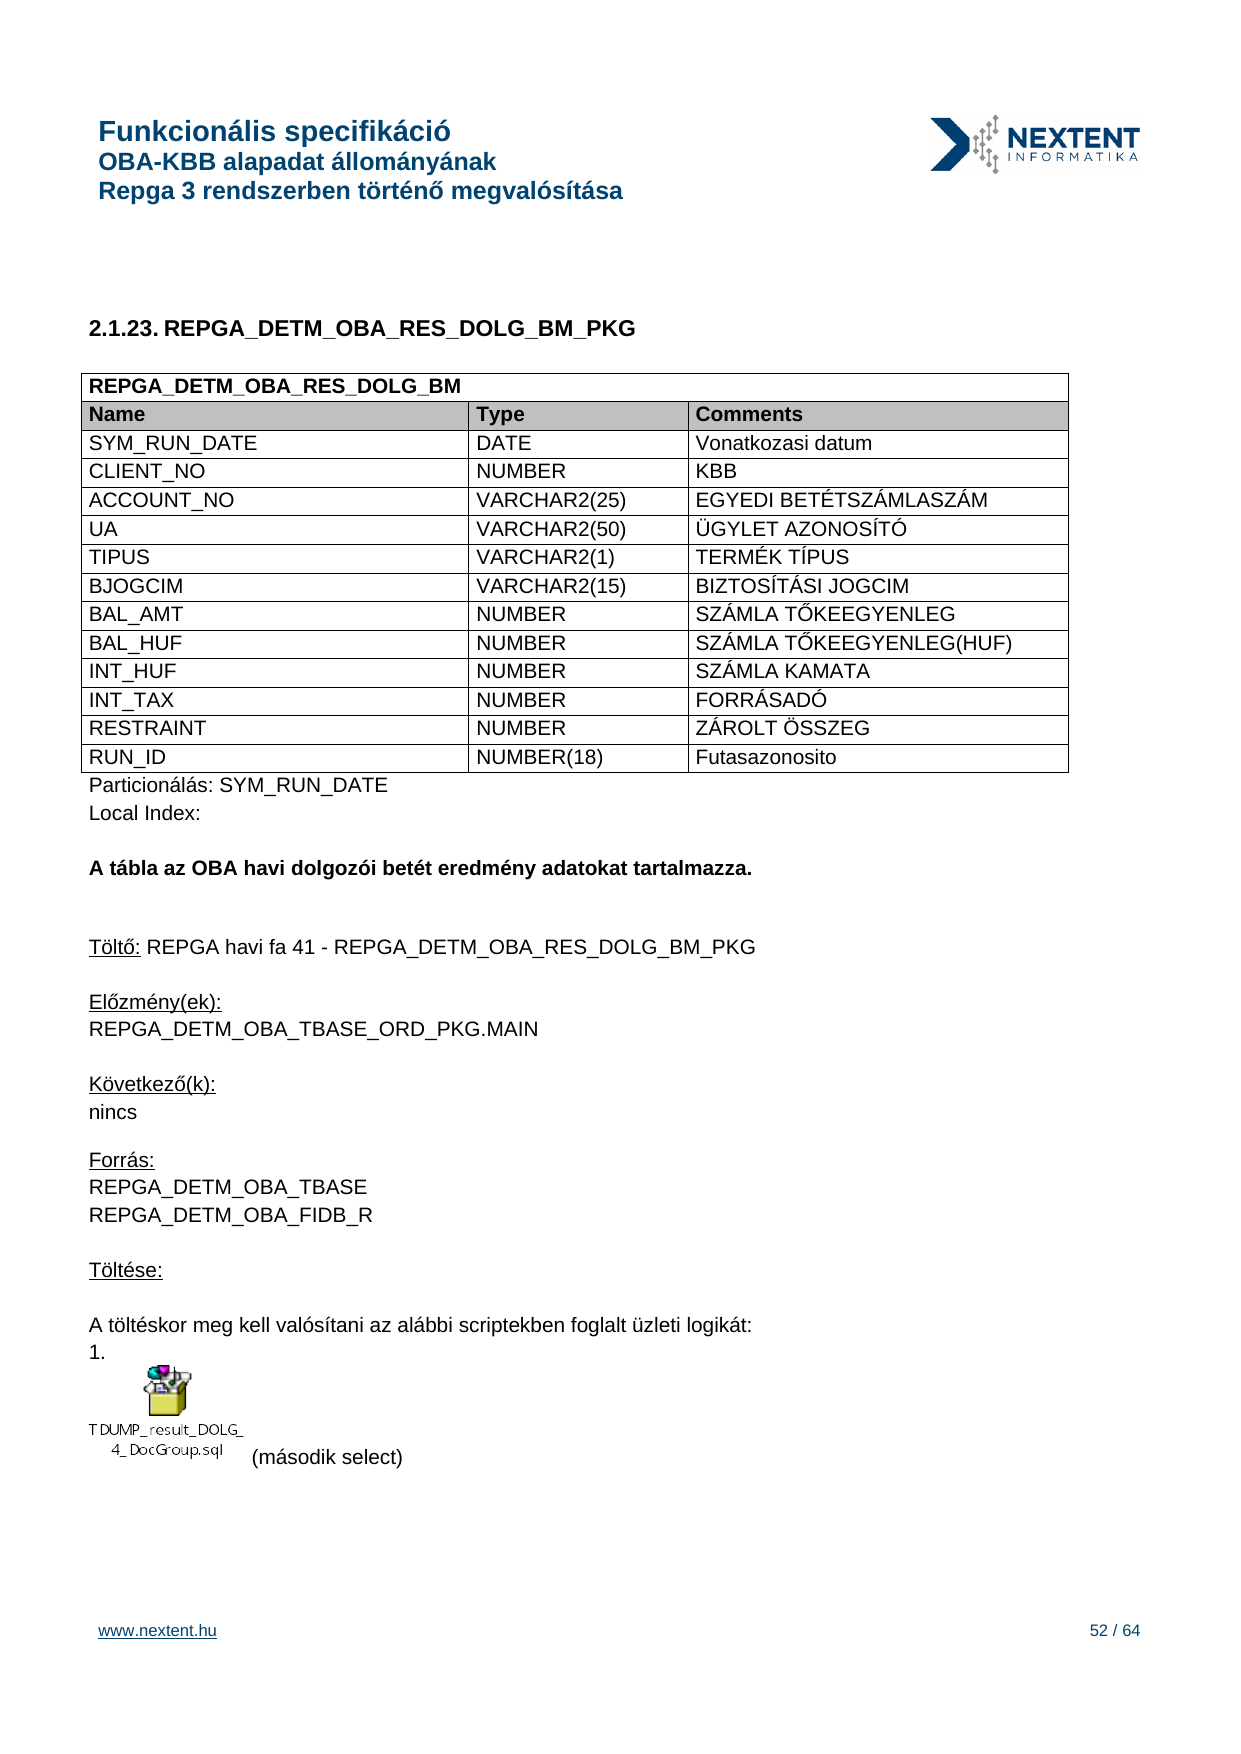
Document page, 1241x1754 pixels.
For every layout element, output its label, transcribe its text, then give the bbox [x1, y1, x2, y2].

table_cell Name [82, 402, 468, 430]
table_cell DATE [469, 431, 688, 458]
table_cell NUMBER(18) [469, 745, 688, 772]
table_cell bal_huf [82, 631, 468, 658]
text Töltése: [88, 1258, 1152, 1282]
text REPGA_DETM_OBA_TBASE [88, 1175, 1152, 1199]
table_cell ua [82, 516, 468, 544]
text A töltéskor meg kell valósítani az alábbi scriptekben foglalt üzleti logikát: [88, 1313, 1152, 1337]
text Töltő: REPGA havi fa 41 - REPGA_DETM_OBA_RES_DOLG_BM_PKG [88, 935, 1152, 959]
table_cell int_huf [82, 659, 468, 687]
text Particionálás: SYM_RUN_DATE [88, 773, 1152, 797]
text REPGA_DETM_OBA_TBASE_ORD_PKG.MAIN [88, 1017, 1152, 1041]
table_cell Számla tőkeegyenleg [689, 602, 1068, 629]
table_cell int_tax [82, 688, 468, 715]
table_cell restraint [82, 716, 468, 744]
table_cell SYM_RUN_DATE [82, 431, 468, 458]
table_cell Zárolt összeg [689, 716, 1068, 744]
table_cell KBB [689, 459, 1068, 487]
table_cell VARCHAR2(25) [469, 488, 688, 515]
table_cell tipus [82, 545, 468, 572]
table_cell VARCHAR2(1) [469, 545, 688, 572]
text REPGA_DETM_OBA_FIDB_R [88, 1203, 1152, 1227]
table_cell Számla tőkeegyenleg(HUF) [689, 631, 1068, 658]
table_cell bal_amt [82, 602, 468, 629]
subtitle REPGA_DETM_OBA_RES_DOLG_BM_PKG [88, 314, 1152, 341]
text nincs [88, 1100, 1152, 1124]
table_cell VARCHAR2(50) [469, 516, 688, 544]
text A tábla az OBA havi dolgozói betét eredmény adatokat tartalmazza. [88, 856, 1152, 880]
table_cell NUMBER [469, 659, 688, 687]
table_header REPGA_DETM_OBA_RES_DOLG_BM [82, 374, 1068, 401]
table_cell Comments [689, 402, 1068, 430]
table_cell ACCOUNT_NO [82, 488, 468, 515]
table_cell Futasazonosito [689, 745, 1068, 772]
table_cell Ügylet azonosító [689, 516, 1068, 544]
table_cell VARCHAR2(15) [469, 574, 688, 601]
table_cell NUMBER [469, 716, 688, 744]
text (második select) [88, 1364, 1152, 1469]
table_cell NUMBER [469, 688, 688, 715]
text 1. [88, 1340, 1152, 1364]
table_cell RUN_ID [82, 745, 468, 772]
table_cell NUMBER [469, 602, 688, 629]
table_cell Type [469, 402, 688, 430]
table_cell CLIENT_NO [82, 459, 468, 487]
text Forrás: [88, 1148, 1152, 1172]
table_cell Vonatkozasi datum [689, 431, 1068, 458]
table_cell forrásadó [689, 688, 1068, 715]
table_cell bjogcim [82, 574, 468, 601]
picture [929, 113, 1141, 175]
table_cell Egyedi betétszámlaszám [689, 488, 1068, 515]
table_cell NUMBER [469, 459, 688, 487]
table_cell Termék típus [689, 545, 1068, 572]
table_cell NUMBER [469, 631, 688, 658]
text Következő(k): [88, 1072, 1152, 1096]
text Local Index: [88, 801, 1152, 825]
table_cell Biztosítási jogcim [689, 574, 1068, 601]
text Előzmény(ek): [88, 990, 1152, 1014]
table_cell Számla kamata [689, 659, 1068, 687]
